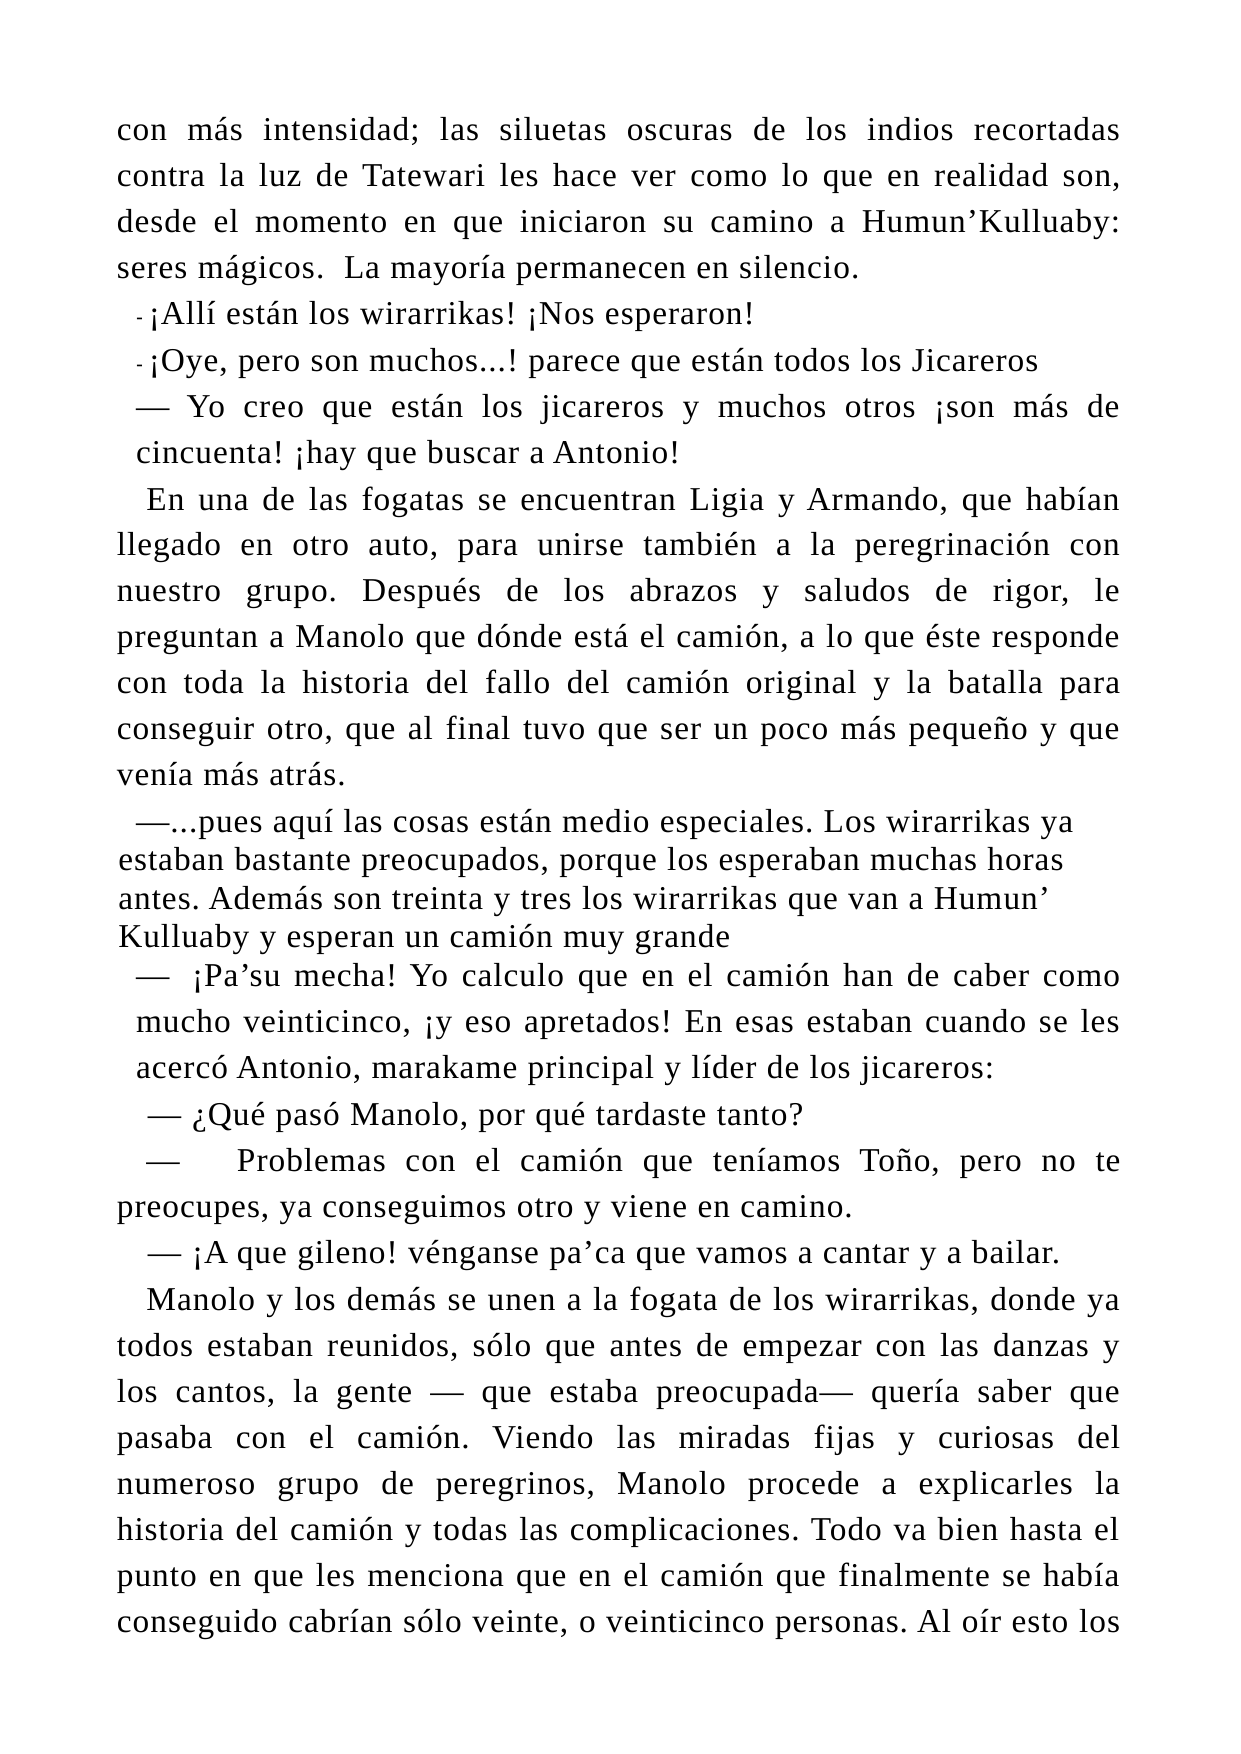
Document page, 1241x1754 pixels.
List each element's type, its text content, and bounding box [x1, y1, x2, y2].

list ¡Allí están los wirarrikas! ¡Nos esperaron! [136, 293, 1122, 332]
text — Problemas con el camión que teníamos Toño, pero no te preocupes, ya conseguimos otro y viene en camino. [117, 1140, 1122, 1225]
text — ¡A que gileno! vénganse pa’ca que vamos a cantar y a bailar. [118, 1233, 1122, 1271]
text — ¿Qué pasó Manolo, por qué tardaste tanto? [118, 1094, 1122, 1132]
text — ¡Pa’su mecha! Yo calculo que en el camión han de caber como mucho veinticinco, ¡y eso apretados! En esas estaban cuando se les acercó Antonio, marakame principal y líder de los jicareros: [136, 956, 1122, 1086]
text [117, 109, 1122, 285]
text — Yo creo que están los jicareros y muchos otros ¡son más de cincuenta! ¡hay que buscar a Antonio! [136, 386, 1122, 471]
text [117, 1279, 1122, 1639]
text En una de las fogatas se encuentran Ligia y Armando, que habían llegado en otro auto, para unirse también a la peregrinación con nuestro grupo. Después de los abrazos y saludos de rigor, le preguntan a Manolo que dónde está el camión, a lo que éste responde con toda la historia del fallo del camión original y la batalla para conseguir otro, que al final tuvo que ser un poco más pequeño y que venía más atrás. [117, 479, 1122, 793]
text —...pues aquí las cosas están medio especiales. Los wirarrikas ya estaban bastante preocupados, porque los esperaban muchas horas antes. Además son treinta y tres los wirarrikas que van a Humun’ Kulluaby y esperan un camión muy grande [118, 801, 1123, 955]
list ¡Oye, pero son muchos...! parece que están todos los Jicareros [136, 340, 1122, 378]
